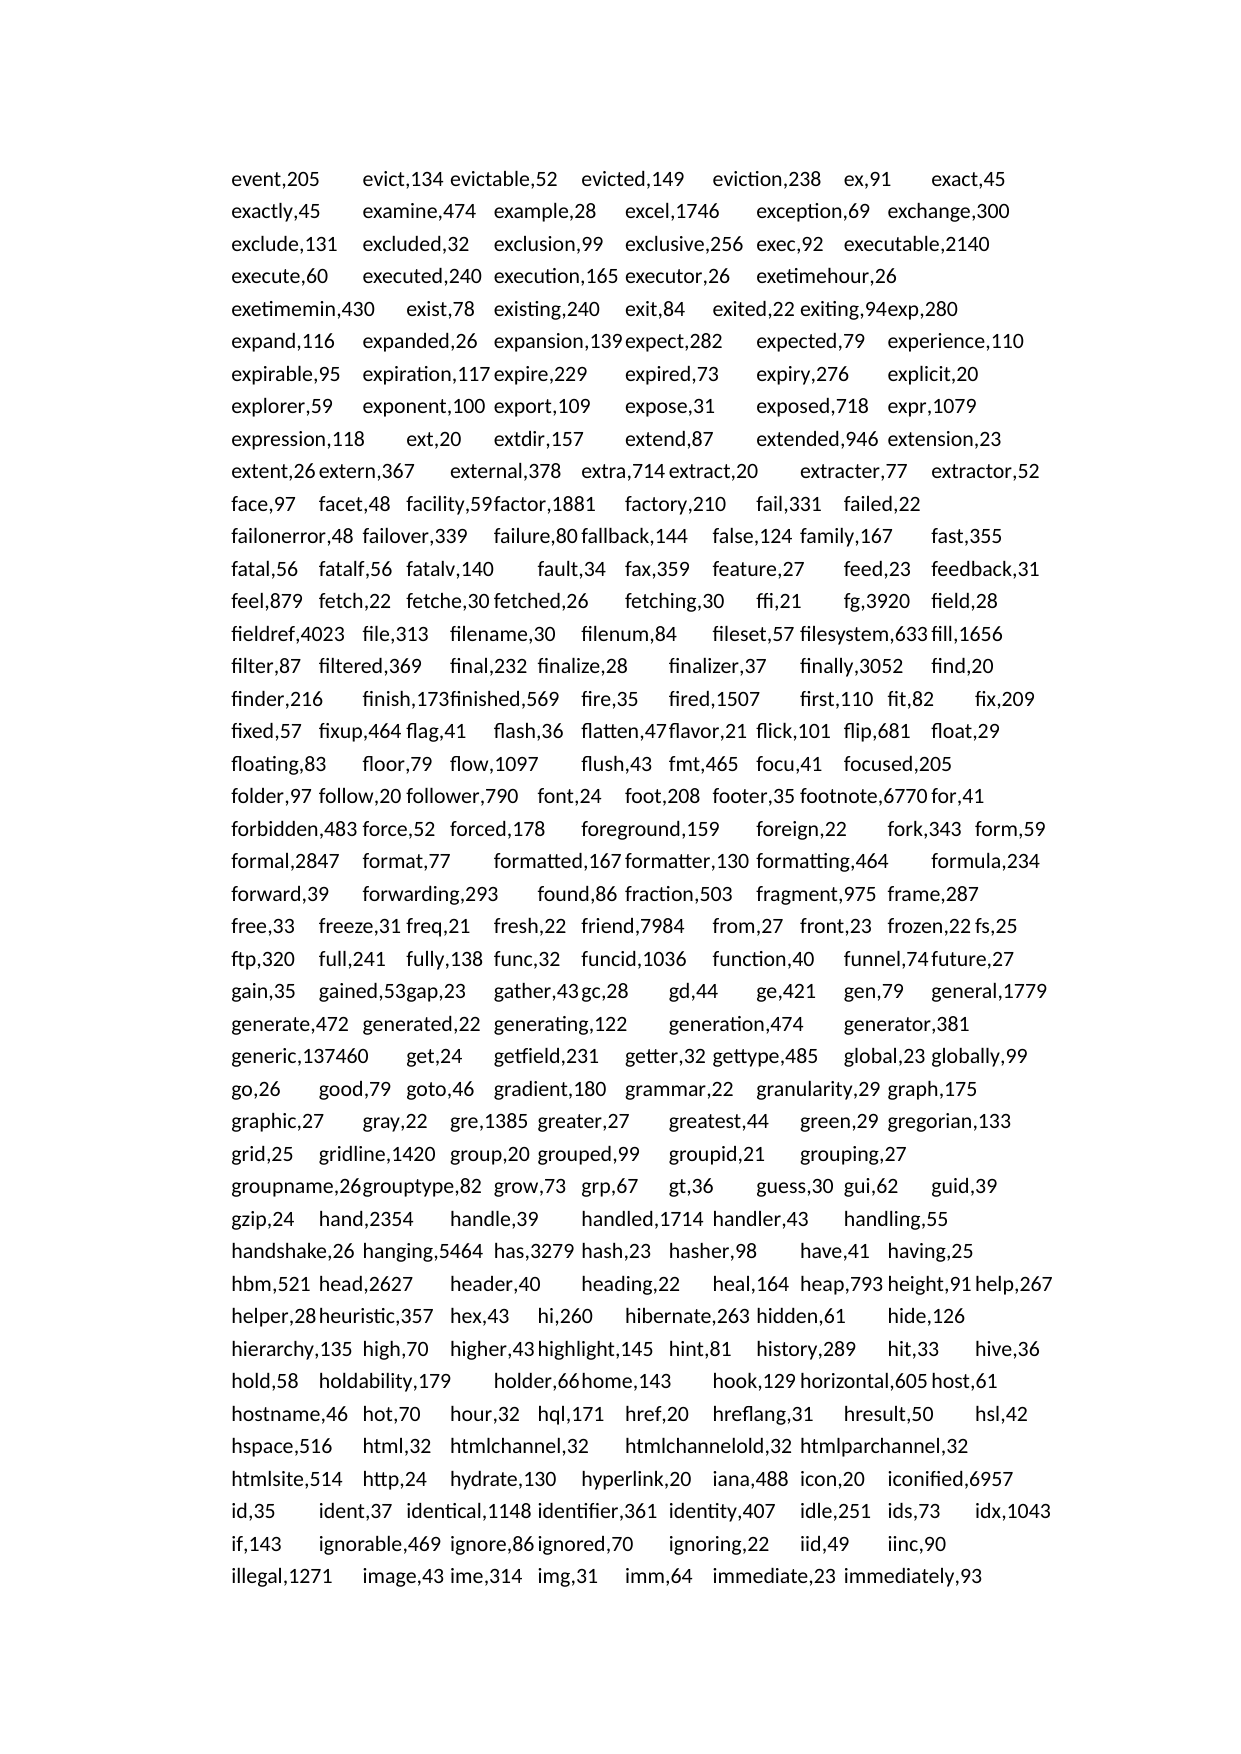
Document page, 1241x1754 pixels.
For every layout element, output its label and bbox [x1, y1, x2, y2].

text [187, 162, 1053, 1592]
